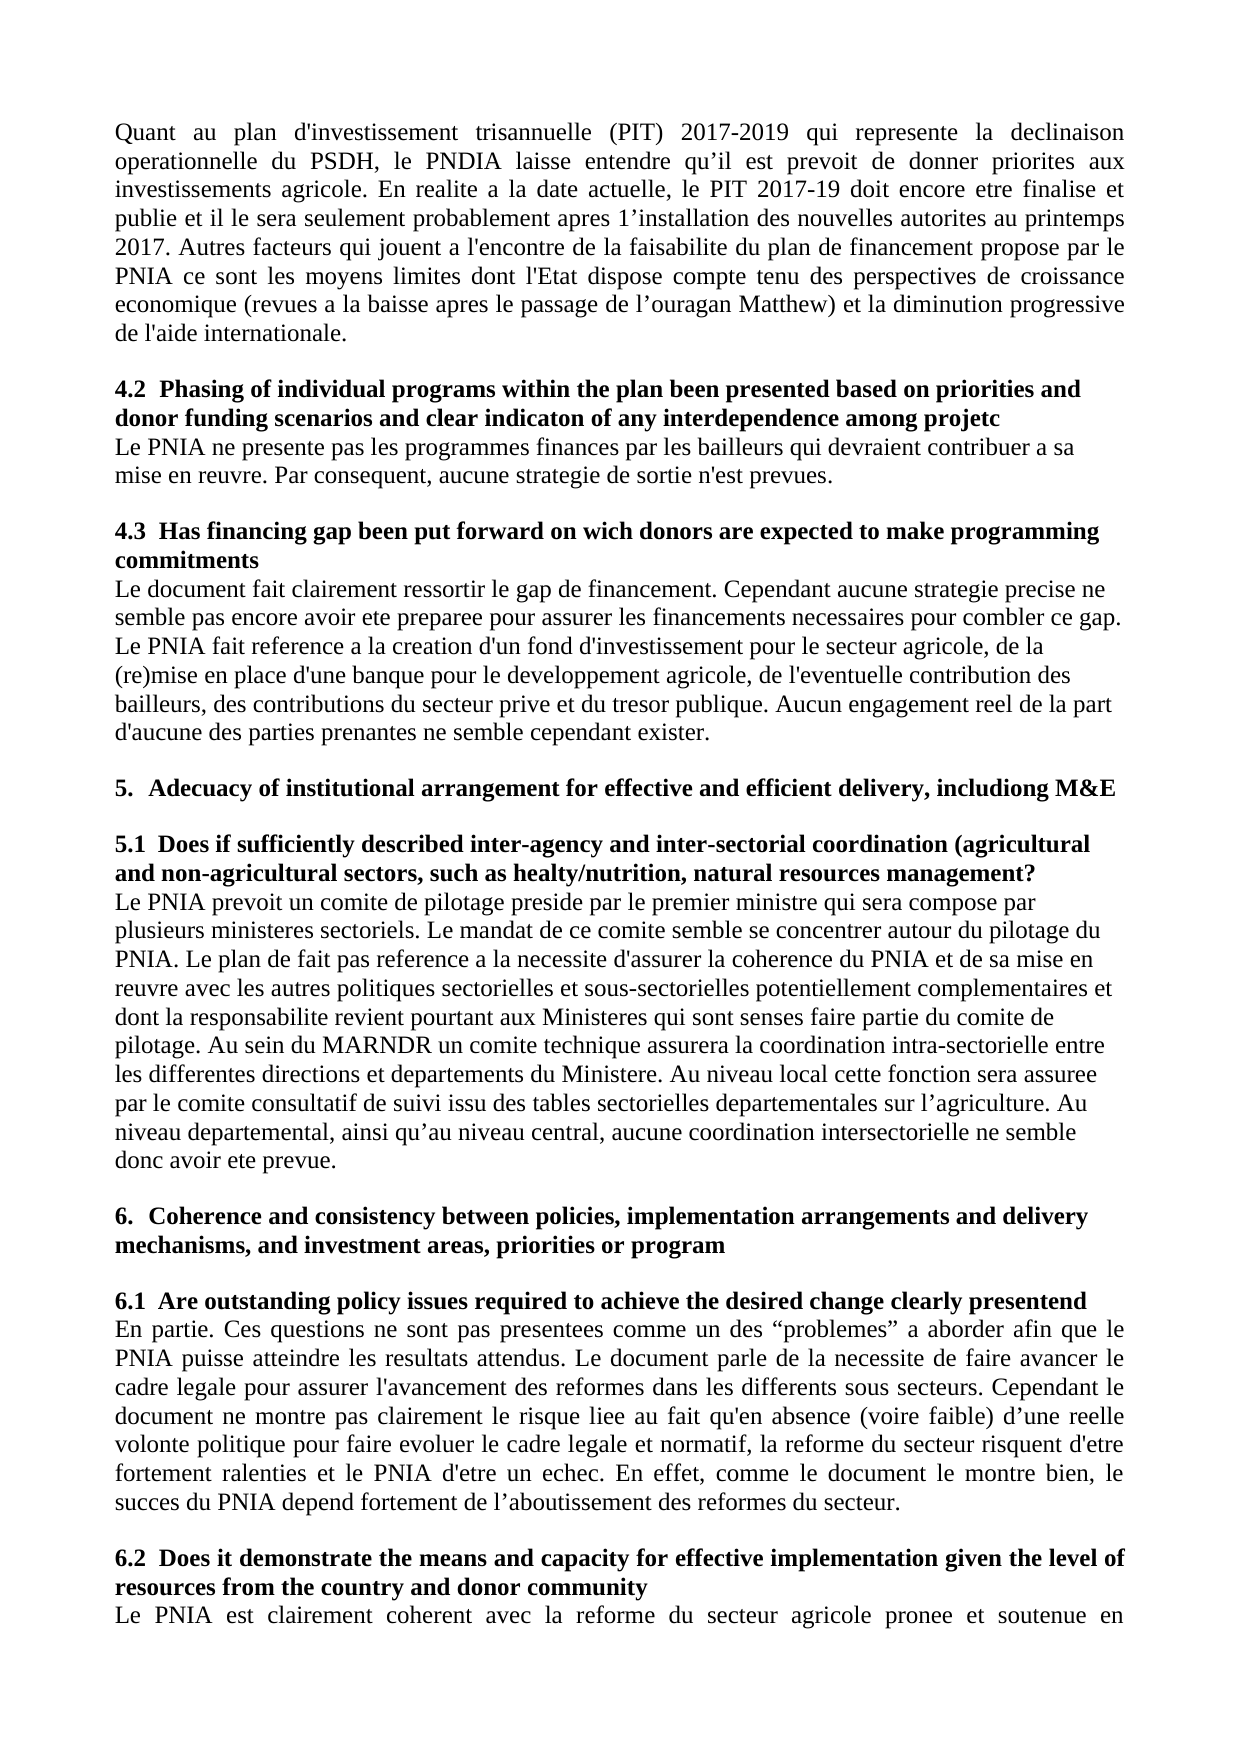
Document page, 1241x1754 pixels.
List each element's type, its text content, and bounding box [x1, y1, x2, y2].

subtitle Does if sufficiently described inter-agency and inter-sectorial coordination (agricultural and non-agricultural sectors, such as healty/nutrition, natural resources management? [114, 829, 1126, 887]
subtitle Has financing gap been put forward on wich donors are expected to make programming commitments [114, 516, 1126, 574]
text Le PNIA prevoit un comite de pilotage preside par le premier ministre qui sera compose par plusieurs ministeres sectoriels. Le mandat de ce comite semble se concentrer autour du pilotage du PNIA. Le plan de fait pas reference a la necessite d'assurer la coherence du PNIA et de sa mise en reuvre avec les autres politiques sectorielles et sous-sectorielles potentiellement complementaires et dont la responsabilite revient pourtant aux Ministeres qui sont senses faire partie du comite de pilotage. Au sein du MARNDR un comite technique assurera la coordination intra-sectorielle entre les differentes directions et departements du Ministere. Au niveau local cette fonction sera assuree par le comite consultatif de suivi issu des tables sectorielles departementales sur l’agriculture. Au niveau departemental, ainsi qu’au niveau central, aucune coordination intersectorielle ne semble donc avoir ete prevue. [114, 887, 1126, 1174]
list Coherence and consistency between policies, implementation arrangements and delivery mechanisms, and investment areas, priorities or program [114, 1201, 1126, 1259]
list Adecuacy of institutional arrangement for effective and efficient delivery, includiong M&E [114, 773, 1126, 802]
text Le document fait clairement ressortir le gap de financement. Cependant aucune strategie precise ne semble pas encore avoir ete preparee pour assurer les financements necessaires pour combler ce gap. Le PNIA fait reference a la creation d'un fond d'investissement pour le secteur agricole, de la (re)mise en place d'une banque pour le developpement agricole, de l'eventuelle contribution des bailleurs, des contributions du secteur prive et du tresor publique. Aucun engagement reel de la part d'aucune des parties prenantes ne semble cependant exister. [114, 574, 1126, 746]
text En partie. Ces questions ne sont pas presentees comme un des “problemes” a aborder afin que le PNIA puisse atteindre les resultats attendus. Le document parle de la necessite de faire avancer le cadre legale pour assurer l'avancement des reformes dans les differents sous secteurs. Cependant le document ne montre pas clairement le risque liee au fait qu'en absence (voire faible) d’une reelle volonte politique pour faire evoluer le cadre legale et normatif, la reforme du secteur risquent d'etre fortement ralenties et le PNIA d'etre un echec. En effet, comme le document le montre bien, le succes du PNIA depend fortement de l’aboutissement des reformes du secteur. [114, 1314, 1126, 1516]
text Quant au plan d'investissement trisannuelle (PIT) 2017-2019 qui represente la declinaison operationnelle du PSDH, le PNDIA laisse entendre qu’il est prevoit de donner priorites aux investissements agricole. En realite a la date actuelle, le PIT 2017-19 doit encore etre finalise et publie et il le sera seulement probablement apres 1’installation des nouvelles autorites au printemps 2017. Autres facteurs qui jouent a l'encontre de la faisabilite du plan de financement propose par le PNIA ce sont les moyens limites dont l'Etat dispose compte tenu des perspectives de croissance economique (revues a la baisse apres le passage de l’ouragan Matthew) et la diminution progressive de l'aide internationale. [114, 117, 1126, 347]
subtitle Are outstanding policy issues required to achieve the desired change clearly presentend [114, 1286, 1126, 1314]
text Le PNIA ne presente pas les programmes finances par les bailleurs qui devraient contribuer a sa mise en reuvre. Par consequent, aucune strategie de sortie n'est prevues. [114, 432, 1126, 489]
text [114, 1600, 1126, 1629]
subtitle Does it demonstrate the means and capacity for effective implementation given the level of resources from the country and donor community [114, 1543, 1126, 1600]
subtitle Phasing of individual programs within the plan been presented based on priorities and donor funding scenarios and clear indicaton of any interdependence among projetc [114, 374, 1126, 432]
